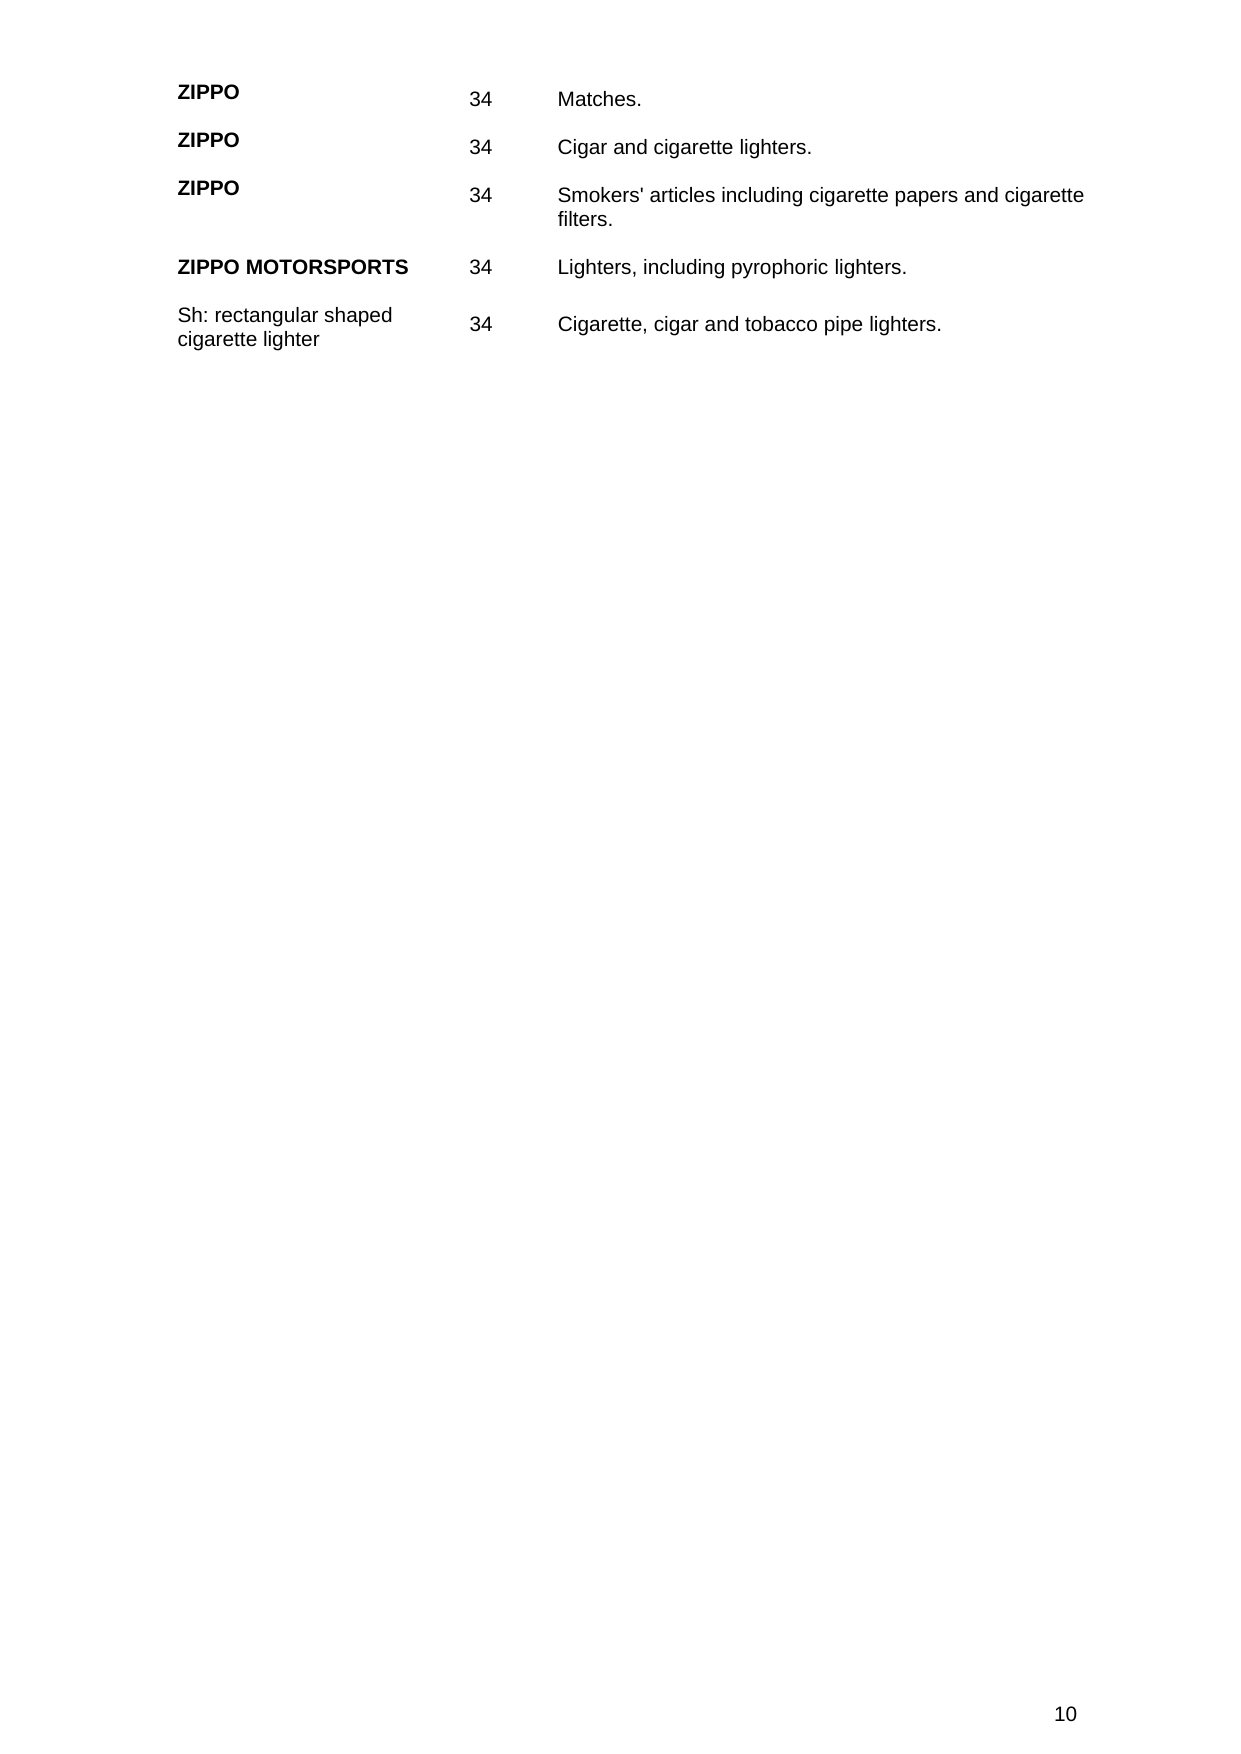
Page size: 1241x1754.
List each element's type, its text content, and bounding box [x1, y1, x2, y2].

text ZIPPO MOTORSPORTS 34 Lighters, including pyrophoric lighters. [177, 254, 1240, 278]
text 34 Cigar and cigarette lighters. [469, 135, 1240, 159]
text Sh: rectangular shaped cigarette lighter [177, 302, 395, 350]
text 34 Smokers' articles including cigarette papers and cigarette filters. [469, 183, 1086, 231]
subtitle ZIPPO ZIPPO ZIPPO [177, 80, 240, 200]
text 34 Cigarette, cigar and tobacco pipe lighters. [469, 312, 1240, 336]
text 34 Matches. [469, 87, 1240, 111]
